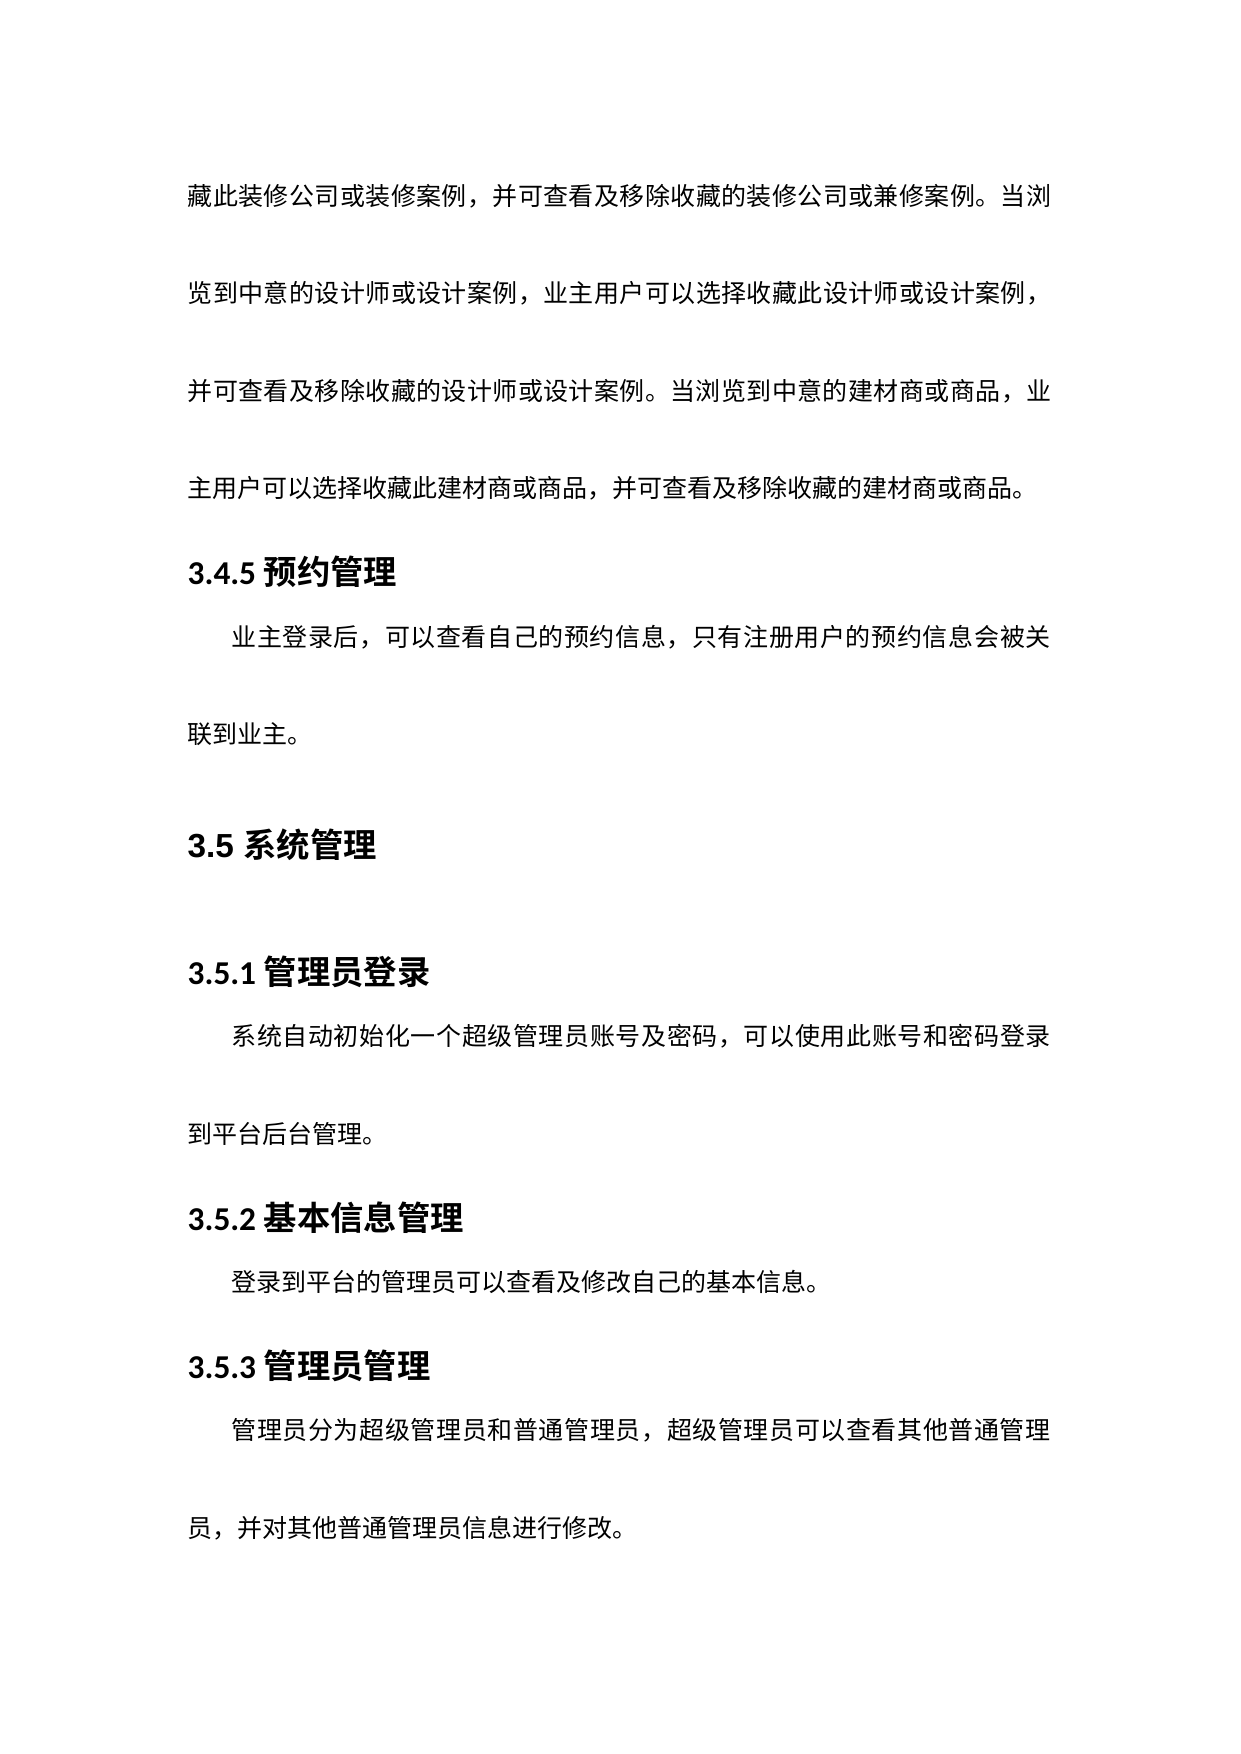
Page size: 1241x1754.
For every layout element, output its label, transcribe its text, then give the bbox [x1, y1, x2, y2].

text 登录到平台的管理员可以查看及修改自己的基本信息。 [187, 1248, 1053, 1313]
text 3.4.5 预约管理 [187, 538, 1053, 603]
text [187, 162, 1053, 519]
text 业主登录后，可以查看自己的预约信息，只有注册用户的预约信息会被关联到业主。 [187, 603, 1053, 765]
text 系统自动初始化一个超级管理员账号及密码，可以使用此账号和密码登录到平台后台管理。 [187, 1002, 1053, 1165]
text 3.5.3 管理员管理 [187, 1331, 1053, 1396]
text 管理员分为超级管理员和普通管理员，超级管理员可以查看其他普通管理员，并对其他普通管理员信息进行修改。 [187, 1396, 1053, 1559]
subtitle 3.5 系统管理 [187, 810, 1053, 875]
text 3.5.2 基本信息管理 [187, 1183, 1053, 1248]
text 3.5.1 管理员登录 [187, 937, 1053, 1002]
